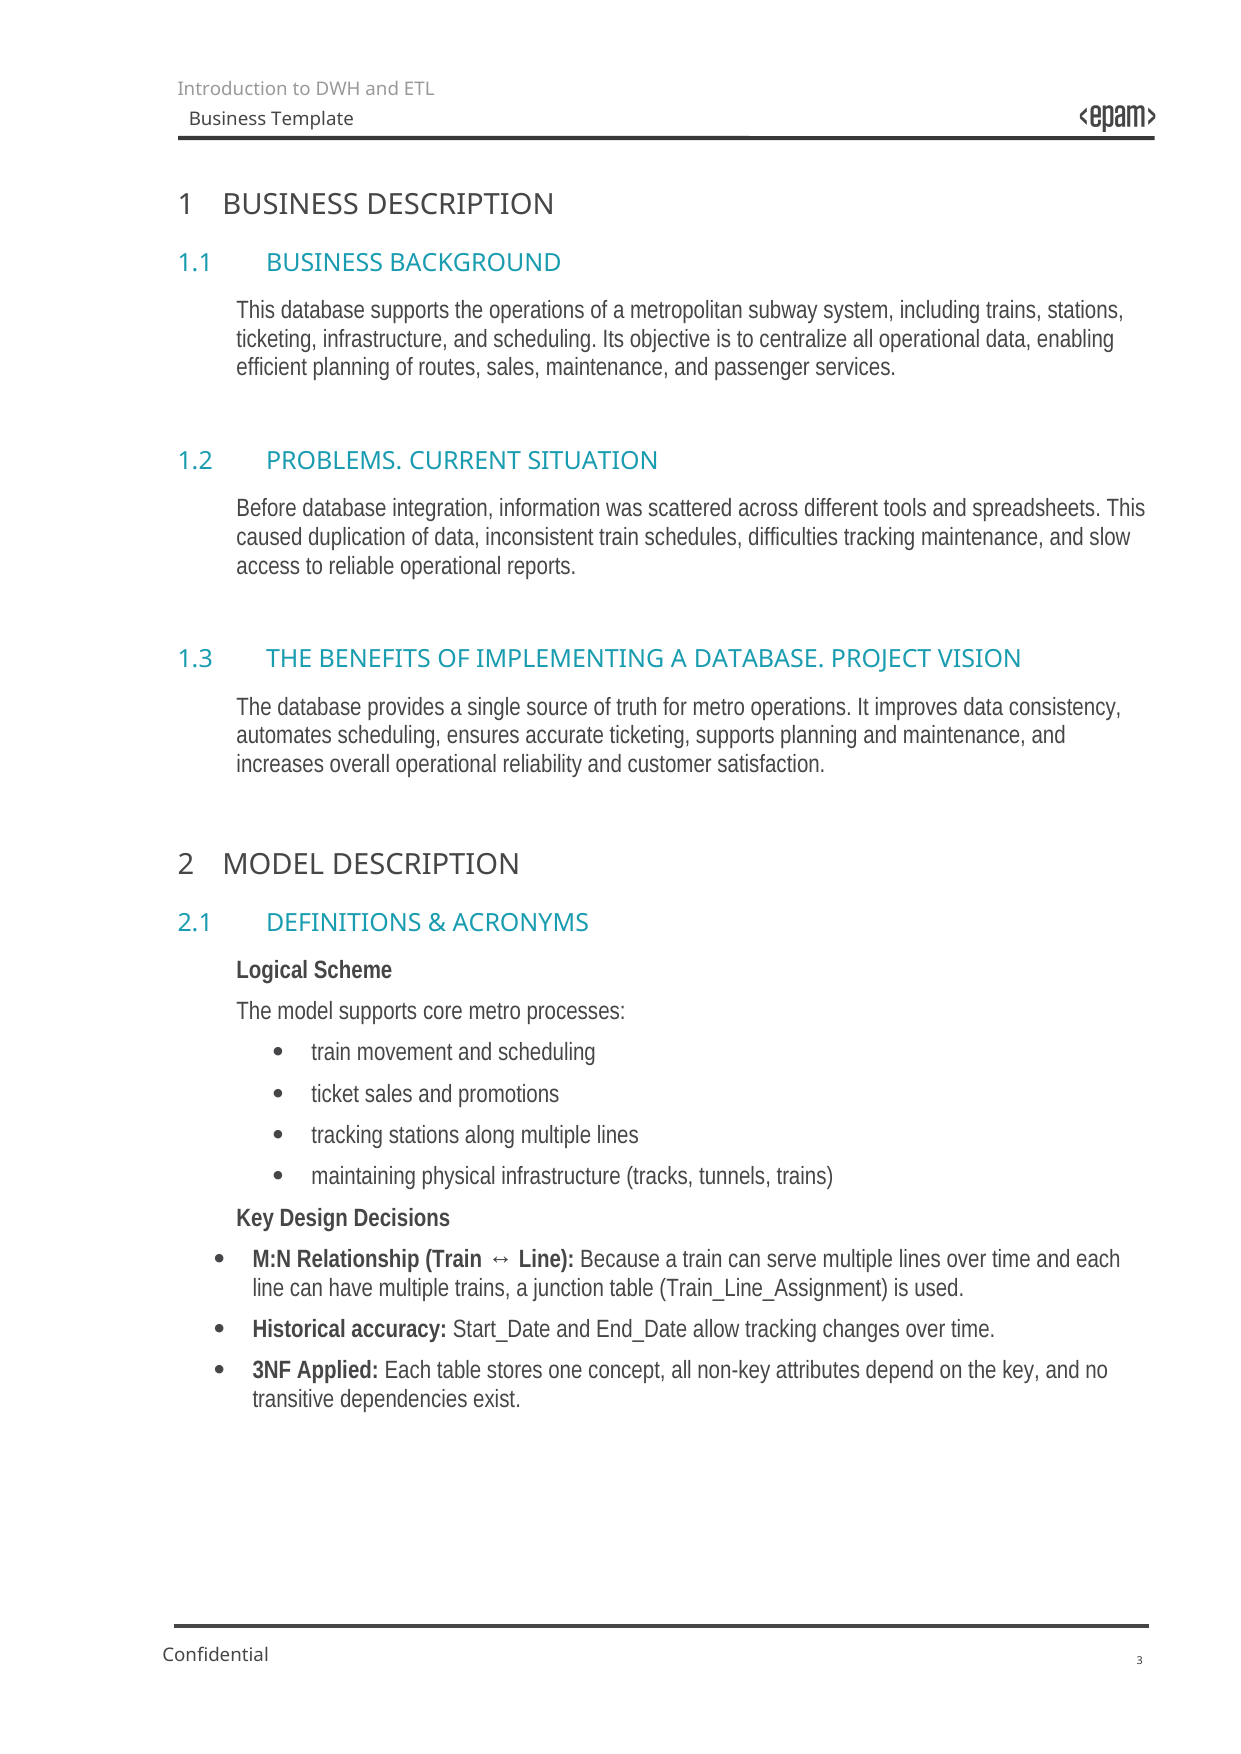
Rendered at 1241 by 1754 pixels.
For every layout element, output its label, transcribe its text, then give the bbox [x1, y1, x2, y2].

subtitle Business background [177, 244, 1152, 278]
text The database provides a single source of truth for metro operations. It improves data consistency, automates scheduling, ensures accurate ticketing, supports planning and maintenance, and increases overall operational reliability and customer satisfaction. [236, 692, 1152, 778]
text Logical Scheme [236, 955, 1152, 983]
text This database supports the operations of a metropolitan subway system, including trains, stations, ticketing, infrastructure, and scheduling. Its objective is to centralize all operational data, enabling efficient planning of routes, sales, maintenance, and passenger services. [236, 295, 1152, 381]
text Key Design Decisions [177, 1203, 1152, 1231]
subtitle Definitions & Acronyms [177, 904, 1152, 938]
list tracking stations along multiple lines [274, 1120, 1152, 1149]
subtitle Model description [177, 844, 1152, 883]
subtitle Problems. Current Situation [177, 443, 1152, 477]
list maintaining physical infrastructure (tracks, tunnels, trains) [274, 1161, 1152, 1190]
list ticket sales and promotions [274, 1078, 1152, 1107]
subtitle Business Description [177, 184, 1152, 223]
list M:N Relationship (Train ↔️ Line): Because a train can serve multiple lines over time and each line can have multiple trains, a junction table (Train_Line_Assignment) is used. [215, 1244, 1152, 1301]
list train movement and scheduling [274, 1037, 1152, 1066]
list 3NF Applied: Each table stores one concept, all non-key attributes depend on the key, and no transitive dependencies exist. [215, 1355, 1152, 1413]
subtitle the Benefits of implementing a database. Project Vision [177, 641, 1152, 675]
text Before database integration, information was scattered across different tools and spreadsheets. This caused duplication of data, inconsistent train schedules, difficulties tracking maintenance, and slow access to reliable operational reports. [236, 493, 1152, 579]
list Historical accuracy: Start_Date and End_Date allow tracking changes over time. [215, 1314, 1152, 1343]
text The model supports core metro processes: [236, 996, 1152, 1025]
